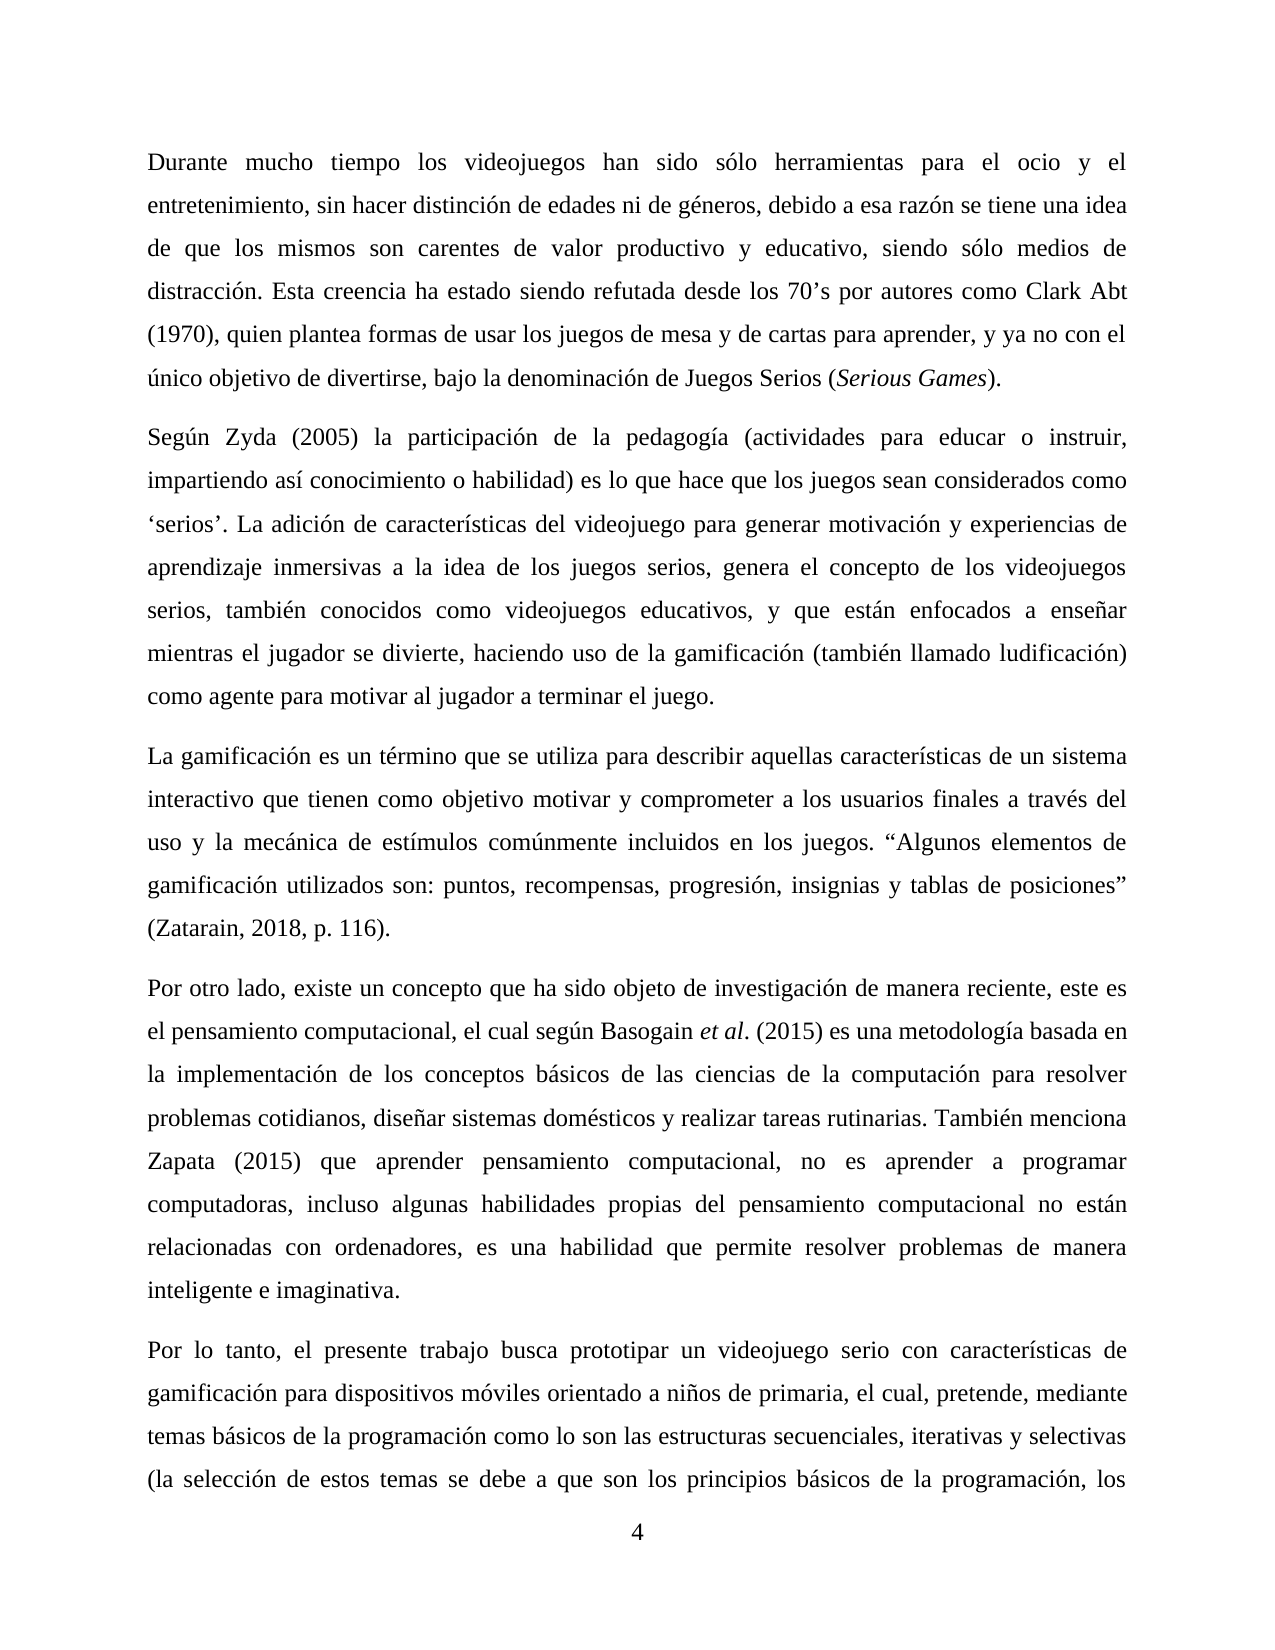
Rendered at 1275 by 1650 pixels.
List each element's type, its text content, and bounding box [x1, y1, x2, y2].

text Según Zyda (2005) la participación de la pedagogía (actividades para educar o instruir, impartiendo así conocimiento o habilidad) es lo que hace que los juegos sean considerados como ‘serios’. La adición de características del videojuego para generar motivación y experiencias de aprendizaje inmersivas a la idea de los juegos serios, genera el concepto de los videojuegos serios, también conocidos como videojuegos educativos, y que están enfocados a enseñar mientras el jugador se divierte, haciendo uso de la gamificación (también llamado ludificación) como agente para motivar al jugador a terminar el juego. [147, 422, 1128, 710]
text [147, 1335, 1128, 1493]
text La gamificación es un término que se utiliza para describir aquellas características de un sistema interactivo que tienen como objetivo motivar y comprometer a los usuarios finales a través del uso y la mecánica de estímulos comúnmente incluidos en los juegos. “Algunos elementos de gamificación utilizados son: puntos, recompensas, progresión, insignias y tablas de posiciones” (Zatarain, 2018, p. 116). [147, 741, 1128, 942]
text Durante mucho tiempo los videojuegos han sido sólo herramientas para el ocio y el entretenimiento, sin hacer distinción de edades ni de géneros, debido a esa razón se tiene una idea de que los mismos son carentes de valor productivo y educativo, siendo sólo medios de distracción. Esta creencia ha estado siendo refutada desde los 70’s por autores como Clark Abt (1970), quien plantea formas de usar los juegos de mesa y de cartas para aprender, y ya no con el único objetivo de divertirse, bajo la denominación de Juegos Serios (Serious Games). [147, 147, 1128, 391]
text Por otro lado, existe un concepto que ha sido objeto de investigación de manera reciente, este es el pensamiento computacional, el cual según Basogain et al. (2015) es una metodología basada en la implementación de los conceptos básicos de las ciencias de la computación para resolver problemas cotidianos, diseñar sistemas domésticos y realizar tareas rutinarias. También menciona Zapata (2015) que aprender pensamiento computacional, no es aprender a programar computadoras, incluso algunas habilidades propias del pensamiento computacional no están relacionadas con ordenadores, es una habilidad que permite resolver problemas de manera inteligente e imaginativa. [147, 973, 1128, 1304]
